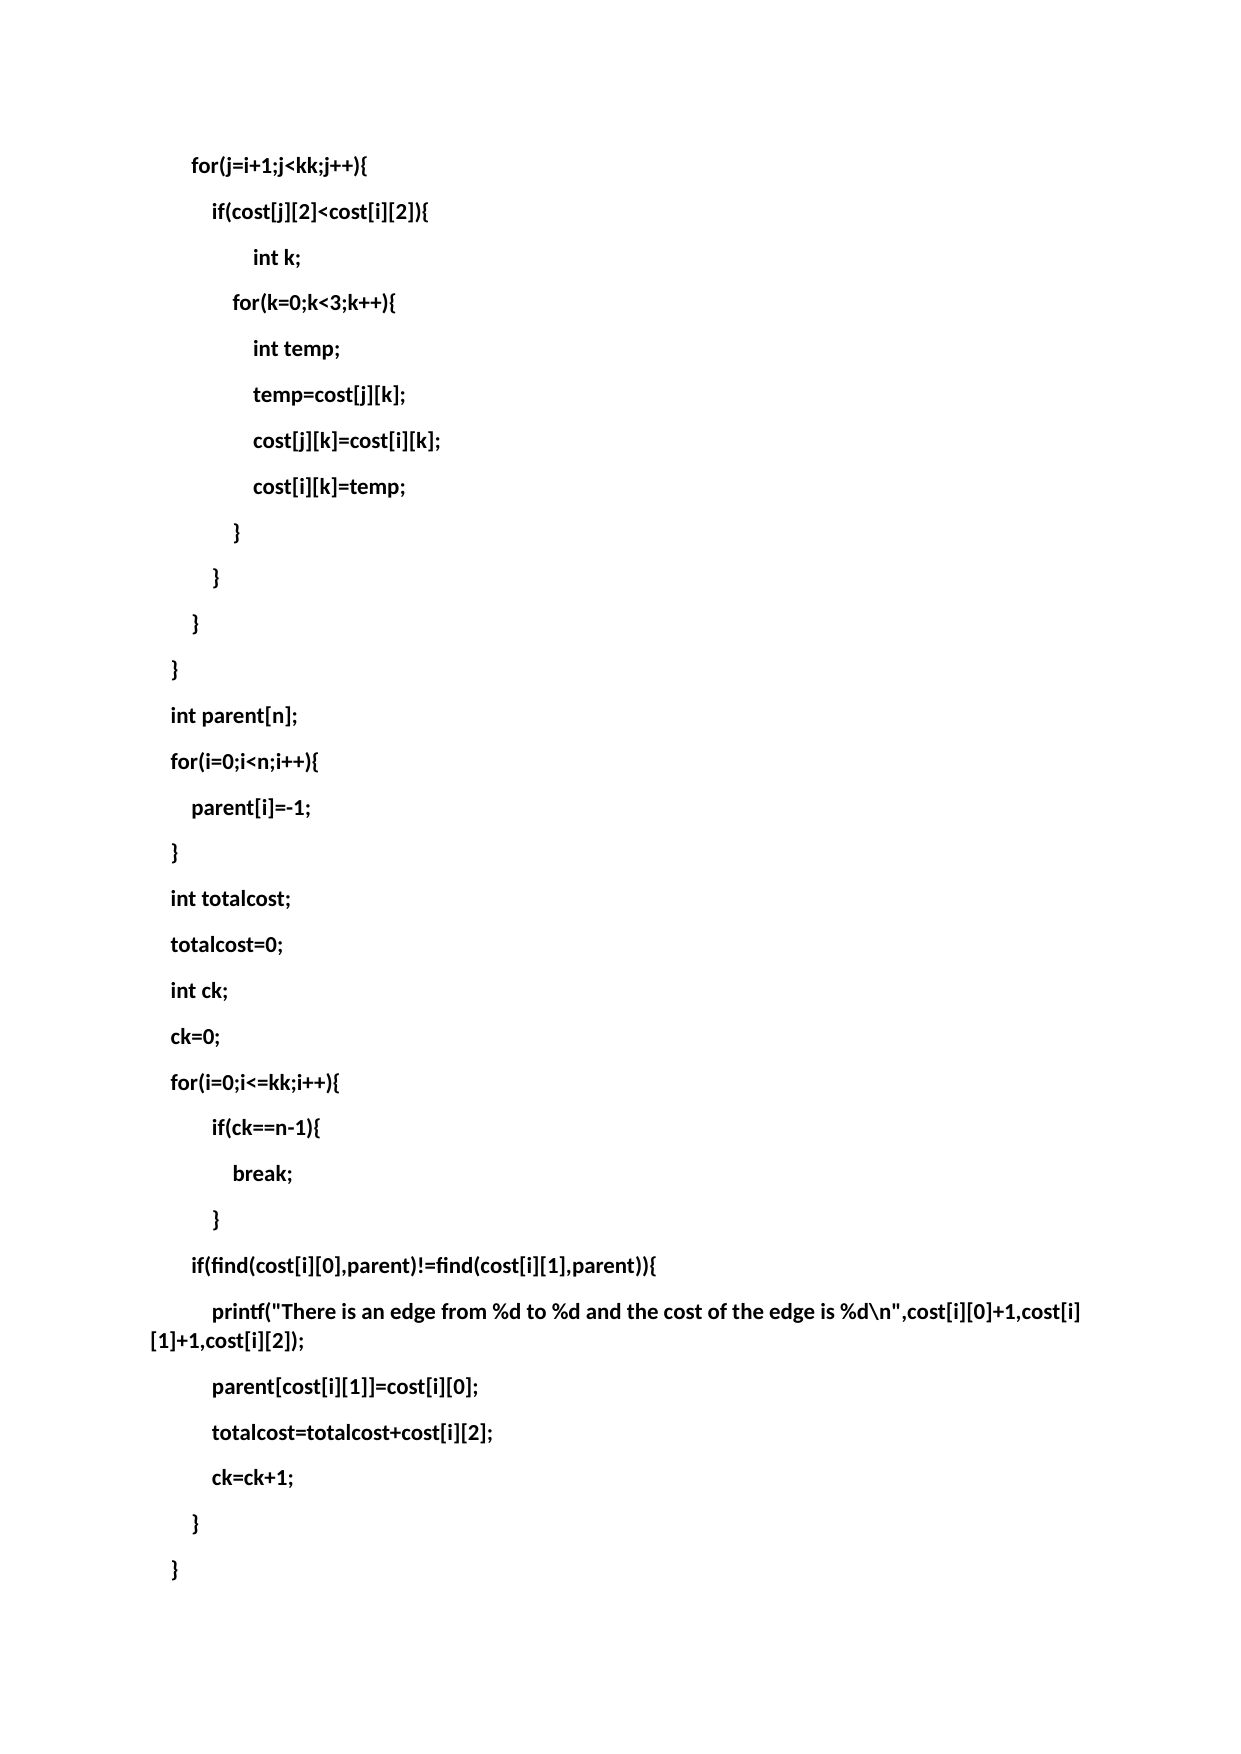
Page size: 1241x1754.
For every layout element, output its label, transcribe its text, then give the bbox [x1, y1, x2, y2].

text } [150, 1508, 1090, 1537]
text break; [150, 1158, 1090, 1187]
text int parent[n]; [150, 700, 1090, 729]
text } [150, 608, 1090, 637]
text } [150, 562, 1090, 592]
text parent[i]=-1; [150, 792, 1090, 821]
text } [150, 837, 1090, 867]
text } [150, 654, 1090, 683]
text for(j=i+1;j<kk;j++){ [150, 150, 1090, 179]
text cost[i][k]=temp; [150, 471, 1090, 500]
text int totalcost; [150, 883, 1090, 912]
text int k; [150, 242, 1090, 271]
text } [150, 1554, 1090, 1583]
text totalcost=0; [150, 929, 1090, 958]
text } [150, 517, 1090, 546]
text parent[cost[i][1]]=cost[i][0]; [150, 1371, 1090, 1400]
text for(i=0;i<=kk;i++){ [150, 1067, 1090, 1096]
text int ck; [150, 975, 1090, 1004]
text } [150, 1204, 1090, 1233]
text ck=ck+1; [150, 1462, 1090, 1492]
text cost[j][k]=cost[i][k]; [150, 425, 1090, 454]
text printf("There is an edge from %d to %d and the cost of the edge is %d\n",cost[i][0]+1,cost[i][1]+1,cost[i][2]); [150, 1296, 1090, 1354]
text int temp; [150, 333, 1090, 362]
text if(cost[j][2]<cost[i][2]){ [150, 196, 1090, 225]
text temp=cost[j][k]; [150, 379, 1090, 408]
text for(k=0;k<3;k++){ [150, 287, 1090, 317]
text totalcost=totalcost+cost[i][2]; [150, 1417, 1090, 1446]
text ck=0; [150, 1021, 1090, 1050]
text for(i=0;i<n;i++){ [150, 746, 1090, 775]
text if(ck==n-1){ [150, 1112, 1090, 1142]
text if(find(cost[i][0],parent)!=find(cost[i][1],parent)){ [150, 1250, 1090, 1279]
